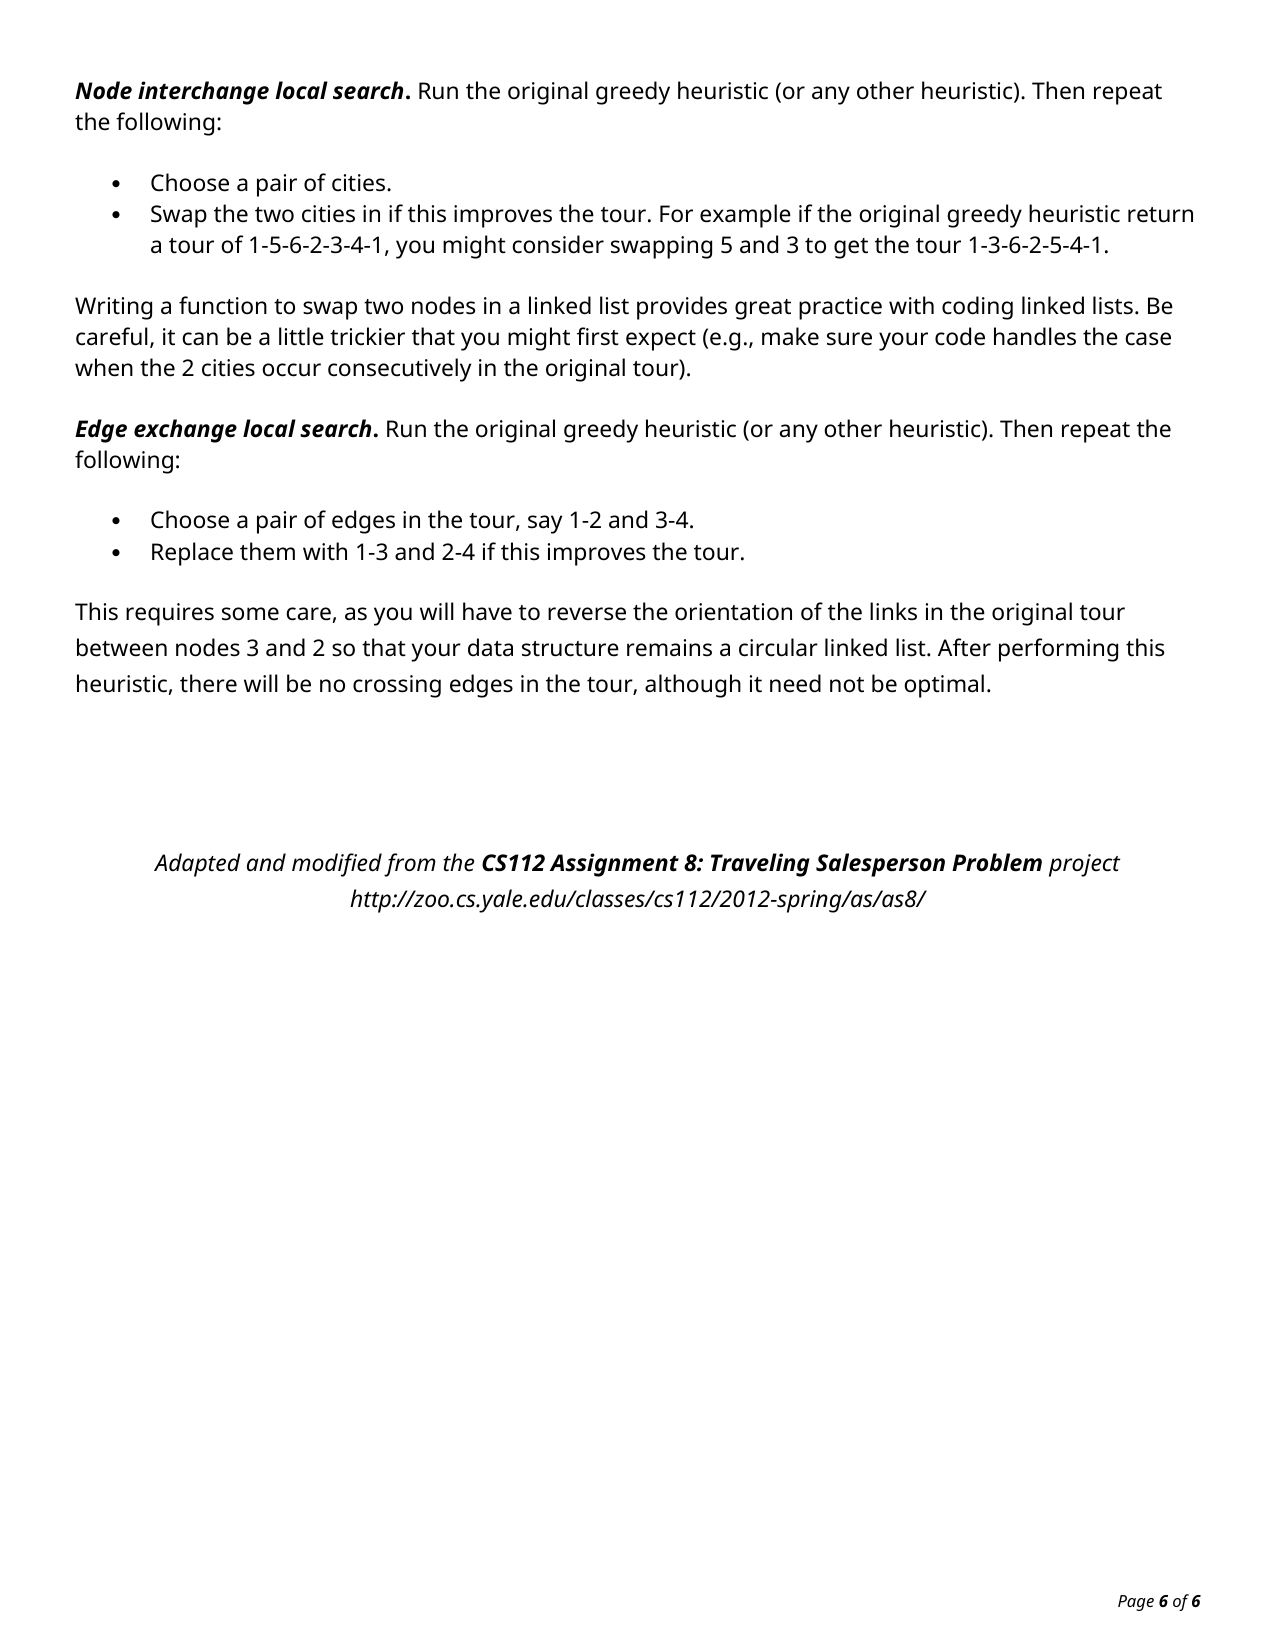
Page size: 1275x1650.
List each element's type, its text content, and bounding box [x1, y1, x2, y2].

text This requires some care, as you will have to reverse the orientation of the links in the original tour between nodes 3 and 2 so that your data structure remains a circular linked list. After performing this heuristic, there will be no crossing edges in the tour, although it need not be optimal. [75, 596, 1200, 699]
list Choose a pair of edges in the tour, say 1-2 and 3-4. [112, 504, 1200, 535]
text http://zoo.cs.yale.edu/classes/cs112/2012-spring/as/as8/ [75, 883, 1200, 914]
text Edge exchange local search. Run the original greedy heuristic (or any other heuristic). Then repeat the following: [75, 412, 1200, 475]
text Writing a function to swap two nodes in a linked list provides great practice with coding linked lists. Be careful, it can be a little trickier that you might first expect (e.g., make sure your code handles the case when the 2 cities occur consecutively in the original tour). [75, 289, 1200, 383]
list Choose a pair of cities. [112, 167, 1200, 198]
text Node interchange local search. Run the original greedy heuristic (or any other heuristic). Then repeat the following: [75, 75, 1200, 137]
list Swap the two cities in if this improves the tour. For example if the original greedy heuristic return a tour of 1-5-6-2-3-4-1, you might consider swapping 5 and 3 to get the tour 1-3-6-2-5-4-1. [112, 198, 1200, 260]
list Replace them with 1-3 and 2-4 if this improves the tour. [112, 535, 1200, 567]
text Adapted and modified from the CS112 Assignment 8: Traveling Salesperson Problem project [75, 847, 1200, 879]
